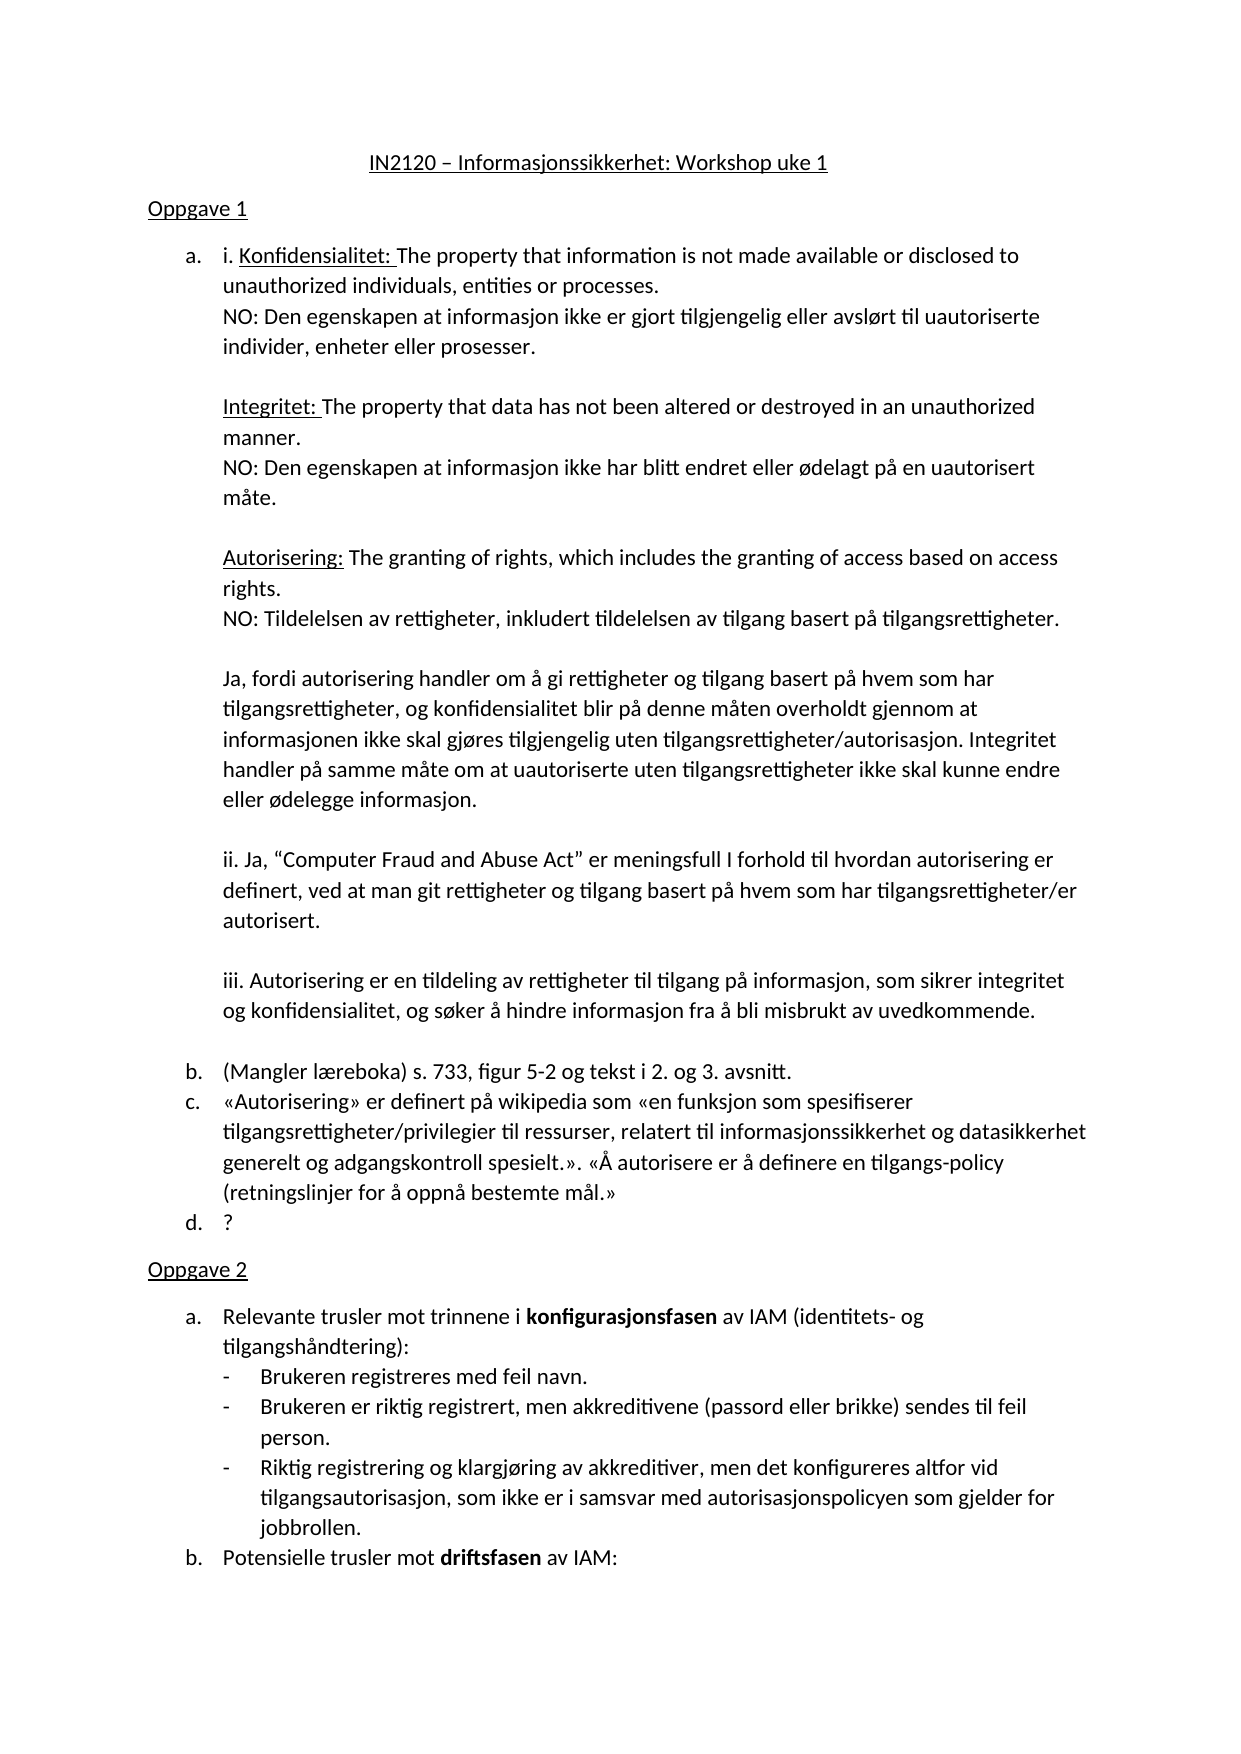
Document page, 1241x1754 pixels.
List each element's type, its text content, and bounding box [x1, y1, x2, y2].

list Riktig registrering og klargjøring av akkreditiver, men det konfigureres altfor vid tilgangsautorisasjon, som ikke er i samsvar med autorisasjonspolicyen som gjelder for jobbrollen. [223, 1453, 1093, 1541]
list ? [185, 1208, 1093, 1236]
list Autorisering: The granting of rights, which includes the granting of access based on access rights. [223, 543, 1093, 602]
list i. Konfidensialitet: The property that information is not made available or disclosed to unauthorized individuals, entities or processes. [185, 241, 1093, 299]
text IN2120 – Informasjonssikkerhet: Workshop uke 1 [295, 148, 1093, 176]
list Brukeren er riktig registrert, men akkreditivene (passord eller brikke) sendes til feil person. [223, 1392, 1093, 1451]
list Potensielle trusler mot driftsfasen av IAM: [185, 1543, 1093, 1571]
list Ja, fordi autorisering handler om å gi rettigheter og tilgang basert på hvem som har tilgangsrettigheter, og konfidensialitet blir på denne måten overholdt gjennom at informasjonen ikke skal gjøres tilgjengelig uten tilgangsrettigheter/autorisasjon. Integritet handler på samme måte om at uautoriserte uten tilgangsrettigheter ikke skal kunne endre eller ødelegge informasjon. [223, 664, 1093, 813]
text Oppgave 2 [148, 1255, 1093, 1283]
list (Mangler læreboka) s. 733, figur 5-2 og tekst i 2. og 3. avsnitt. [185, 1057, 1093, 1085]
list NO: Den egenskapen at informasjon ikke har blitt endret eller ødelagt på en uautorisert måte. [223, 453, 1093, 511]
list NO: Tildelelsen av rettigheter, inkludert tildelelsen av tilgang basert på tilgangsrettigheter. [223, 604, 1093, 632]
list iii. Autorisering er en tildeling av rettigheter til tilgang på informasjon, som sikrer integritet og konfidensialitet, og søker å hindre informasjon fra å bli misbrukt av uvedkommende. [223, 966, 1093, 1024]
list Brukeren registreres med feil navn. [223, 1362, 1093, 1390]
list «Autorisering» er definert på wikipedia som «en funksjon som spesifiserer tilgangsrettigheter/privilegier til ressurser, relatert til informasjonssikkerhet og datasikkerhet generelt og adgangskontroll spesielt.». «Å autorisere er å definere en tilgangs-policy (retningslinjer for å oppnå bestemte mål.» [185, 1087, 1093, 1206]
list ii. Ja, “Computer Fraud and Abuse Act” er meningsfull I forhold til hvordan autorisering er definert, ved at man git rettigheter og tilgang basert på hvem som har tilgangsrettigheter/er autorisert. [223, 846, 1093, 934]
list Integritet: The property that data has not been altered or destroyed in an unauthorized manner. [223, 392, 1093, 451]
list NO: Den egenskapen at informasjon ikke er gjort tilgjengelig eller avslørt til uautoriserte individer, enheter eller prosesser. [223, 302, 1093, 360]
text Oppgave 1 [148, 194, 1093, 222]
list Relevante trusler mot trinnene i konfigurasjonsfasen av IAM (identitets- og tilgangshåndtering): [185, 1302, 1093, 1360]
